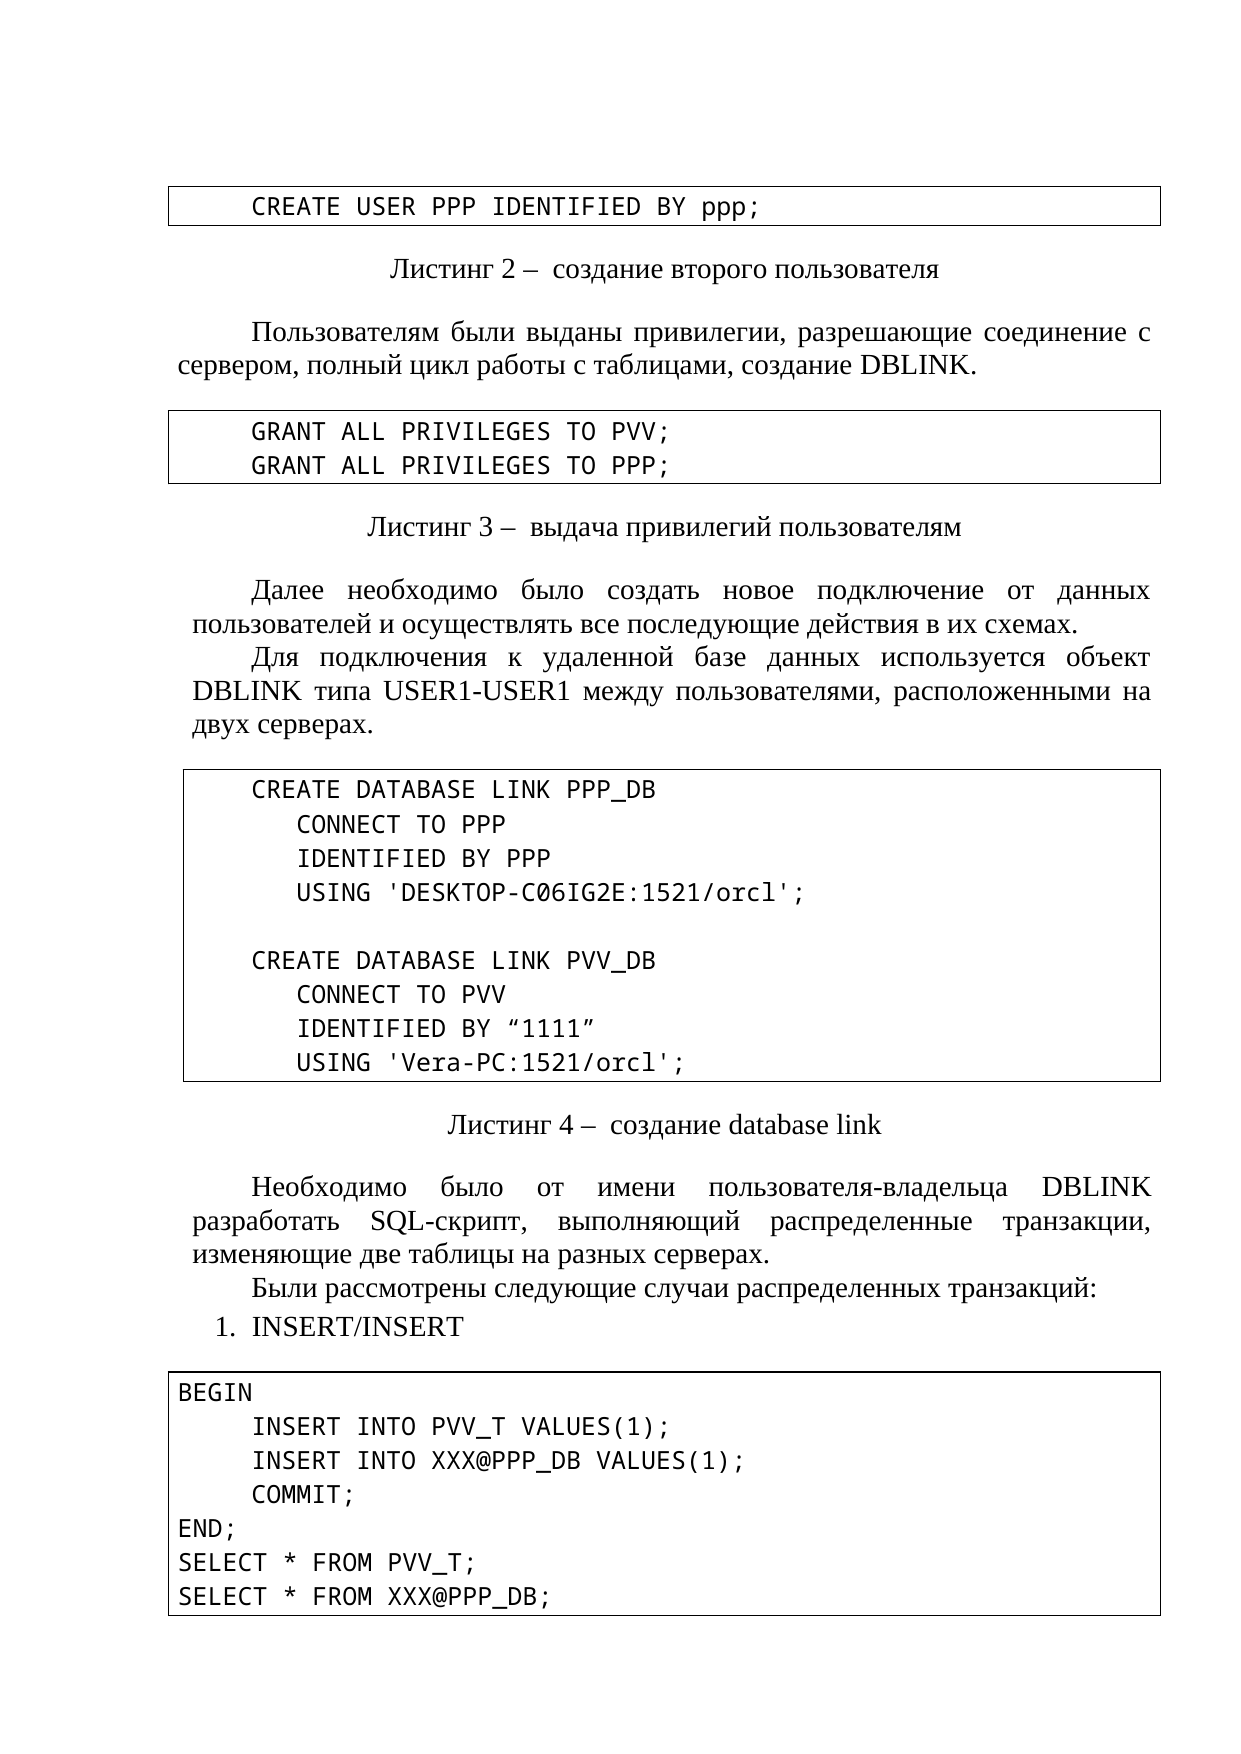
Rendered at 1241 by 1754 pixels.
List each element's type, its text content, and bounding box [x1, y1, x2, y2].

text SELECT * FROM PVV_T; [177, 1545, 1152, 1576]
text INSERT INTO XXX@PPP_DB VALUES(1); [177, 1443, 1152, 1477]
text Необходимо было от имени пользователя-владельца DBLINK разработать SQL-скрипт, выполняющий распределенные транзакции, изменяющие две таблицы на разных серверах. [192, 1169, 1152, 1270]
list INSERT/INSERT [214, 1309, 1152, 1342]
text GRANT ALL PRIVILEGES TO PVV; [169, 411, 1160, 444]
text IDENTIFIED BY PPP [184, 837, 1160, 871]
text CONNECT TO PVV [184, 973, 1160, 1007]
text SELECT * FROM XXX@PPP_DB; [169, 1576, 1160, 1615]
text Для подключения к удаленной базе данных используется объект DBLINK типа USER1-USER1 между пользователями, расположенными на двух серверах. [192, 639, 1152, 740]
text IDENTIFIED BY “1111” [184, 1007, 1160, 1042]
text CREATE DATABASE LINK PVV_DB [184, 939, 1160, 973]
text Далее необходимо было создать новое подключение от данных пользователей и осуществлять все последующие действия в их схемах. [192, 572, 1152, 639]
text CREATE DATABASE LINK PPP_DB [184, 770, 1160, 803]
text GRANT ALL PRIVILEGES TO PPP; [169, 444, 1160, 483]
text Листинг 4 – создание database link [177, 1107, 1152, 1140]
text COMMIT; [177, 1477, 1152, 1511]
text CONNECT TO PPP [184, 803, 1160, 837]
text Листинг 3 – выдача привилегий пользователям [177, 509, 1152, 543]
text Были рассмотрены следующие случаи распределенных транзакций: [192, 1270, 1152, 1304]
text USING 'DESKTOP-C06IG2E:1521/orcl'; [184, 871, 1160, 908]
text Пользователям были выданы привилегии, разрешающие соединение с сервером, полный цикл работы с таблицами, создание DBLINK. [177, 314, 1152, 381]
text INSERT INTO PVV_T VALUES(1); [177, 1409, 1152, 1443]
text USING 'Vera-PC:1521/orcl'; [184, 1042, 1160, 1081]
text CREATE USER PPP IDENTIFIED BY ppp; [169, 187, 1160, 225]
text Листинг 2 – создание второго пользователя [177, 251, 1152, 285]
text END; [177, 1511, 1152, 1545]
text BEGIN [169, 1373, 1160, 1409]
